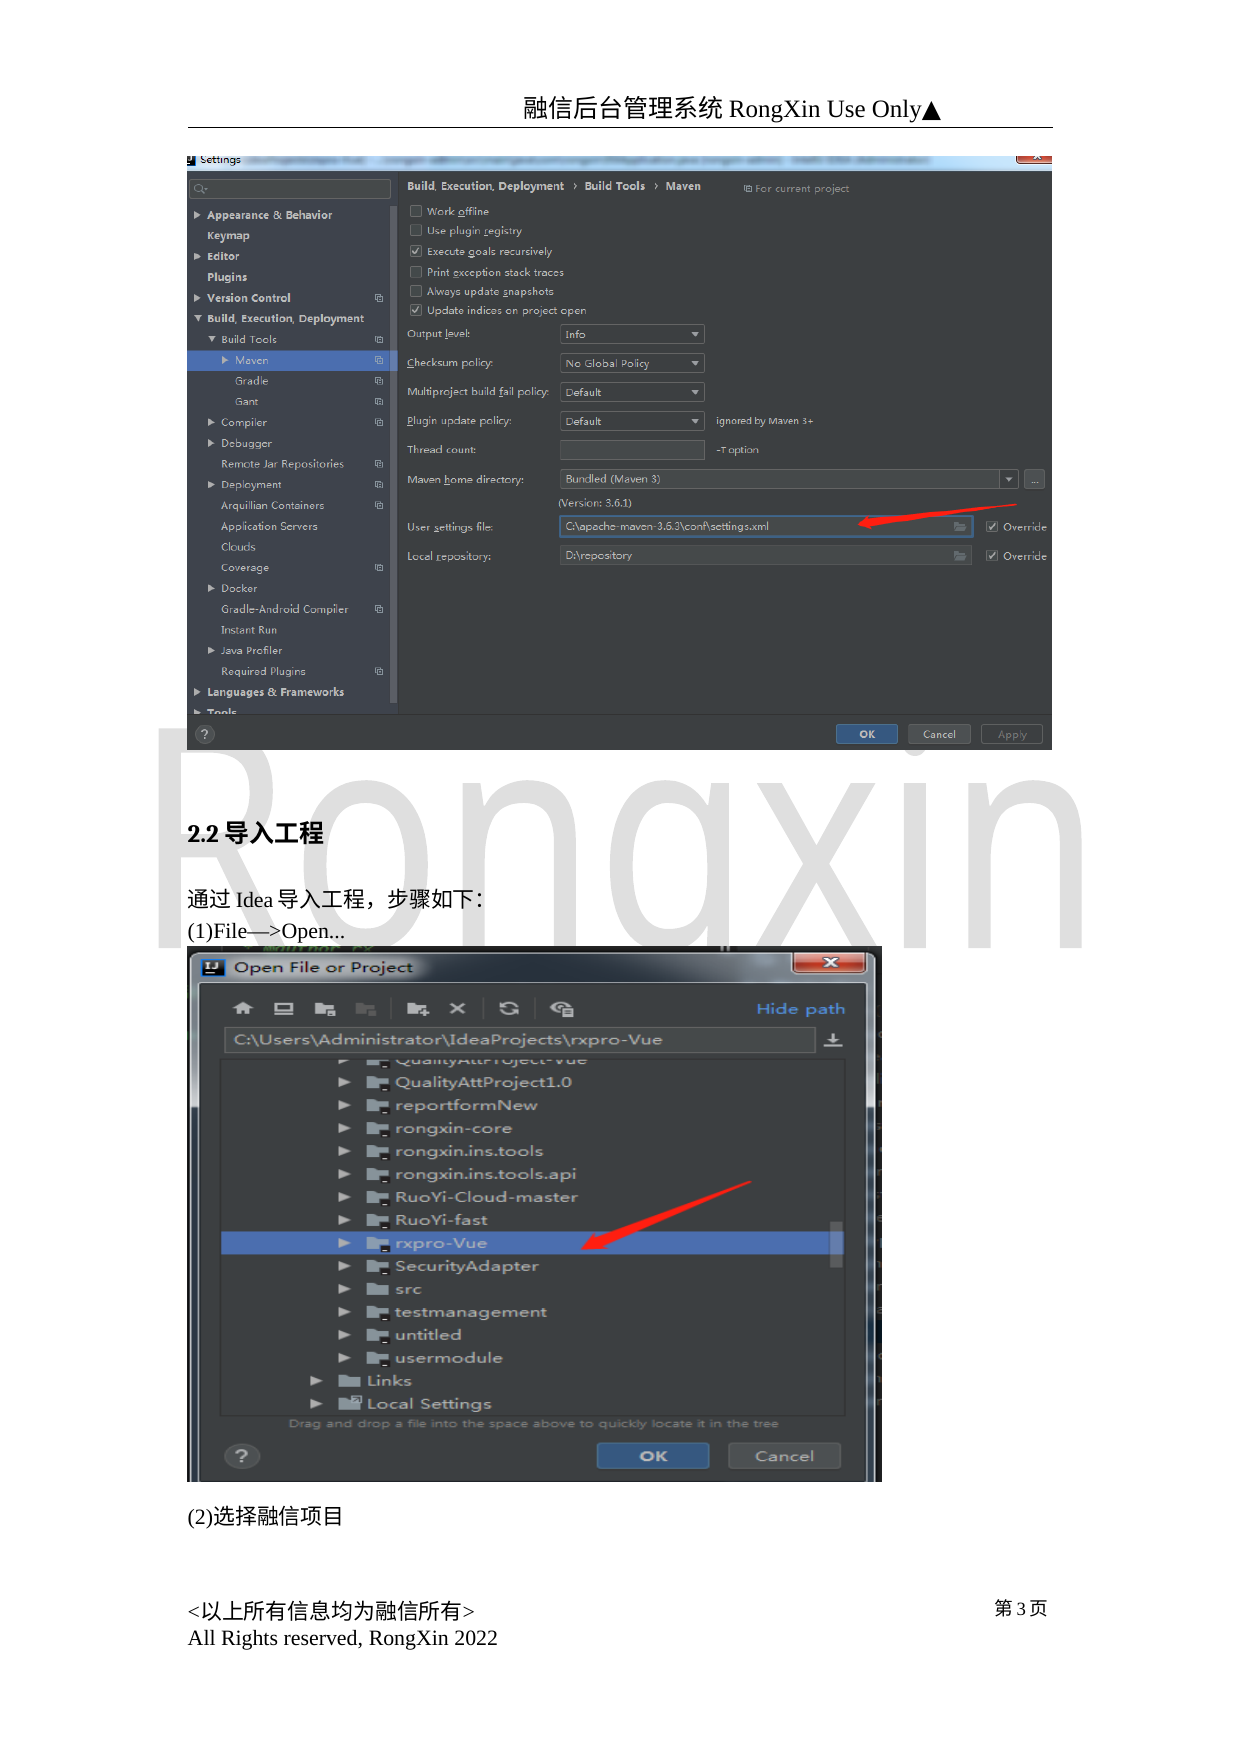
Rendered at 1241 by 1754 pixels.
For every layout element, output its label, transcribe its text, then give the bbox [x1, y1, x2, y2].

subtitle 2.2 导入工程 [187, 799, 1053, 864]
picture [187, 156, 1052, 750]
text 通过Idea导入工程，步骤如下： [187, 881, 1053, 914]
picture [187, 946, 882, 1482]
text (2)选择融信项目 [187, 1499, 1053, 1531]
text (1)File—>Open... [187, 914, 1053, 946]
